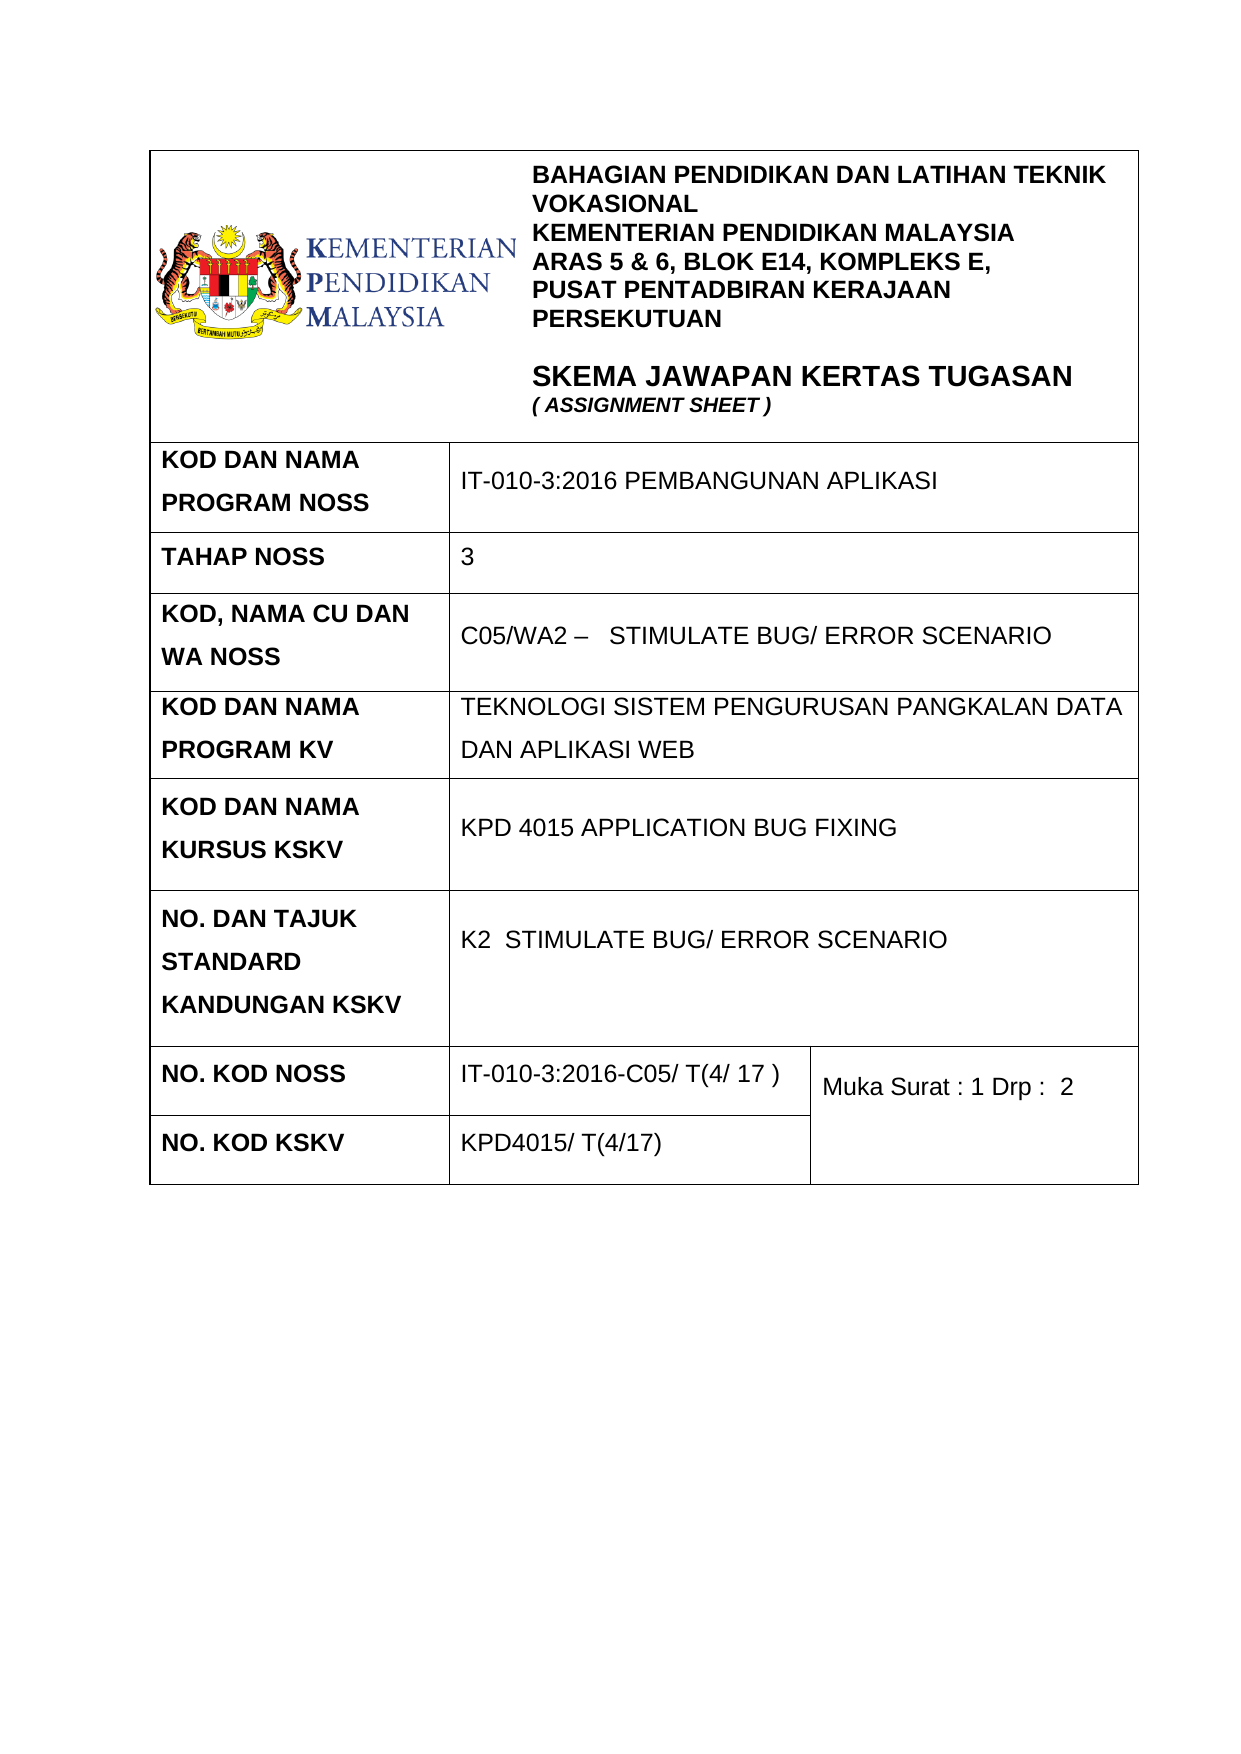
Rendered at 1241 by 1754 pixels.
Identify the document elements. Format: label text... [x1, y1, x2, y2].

table_cell NO. DAN TAJUK STANDARD KANDUNGAN KSKV [151, 891, 449, 1046]
table_cell C05/WA2 – STIMULATE BUG/ ERROR SCENARIO [450, 594, 1138, 691]
table_cell KOD, NAMA CU DAN WA NOSS [151, 594, 449, 691]
table_cell TAHAP NOSS [151, 533, 449, 593]
table_cell KOD DAN NAMA PROGRAM NOSS [151, 443, 449, 532]
table_cell KPD 4015 APPLICATION BUG FIXING [450, 779, 1138, 890]
table_cell Muka Surat : 1 Drp : 2 [811, 1047, 1138, 1184]
table_cell K2 STIMULATE BUG/ ERROR SCENARIO [450, 891, 1138, 1046]
table_cell NO. KOD NOSS [151, 1047, 449, 1114]
table_cell IT-010-3:2016 PEMBANGUNAN APLIKASI [450, 443, 1138, 532]
table_cell 3 [450, 533, 1138, 593]
table_cell IT-010-3:2016-C05/ T(4/ 17 ) [450, 1047, 810, 1114]
table_cell KOD DAN NAMA KURSUS KSKV [151, 779, 449, 890]
picture [154, 225, 516, 340]
table_cell TEKNOLOGI SISTEM PENGURUSAN PANGKALAN DATA DAN APLIKASI WEB [450, 692, 1138, 778]
table_cell KOD DAN NAMA PROGRAM KV [151, 692, 449, 778]
table_header [151, 151, 1138, 442]
table_cell KPD4015/ T(4/17) [450, 1116, 810, 1184]
table_cell NO. KOD KSKV [151, 1116, 449, 1184]
